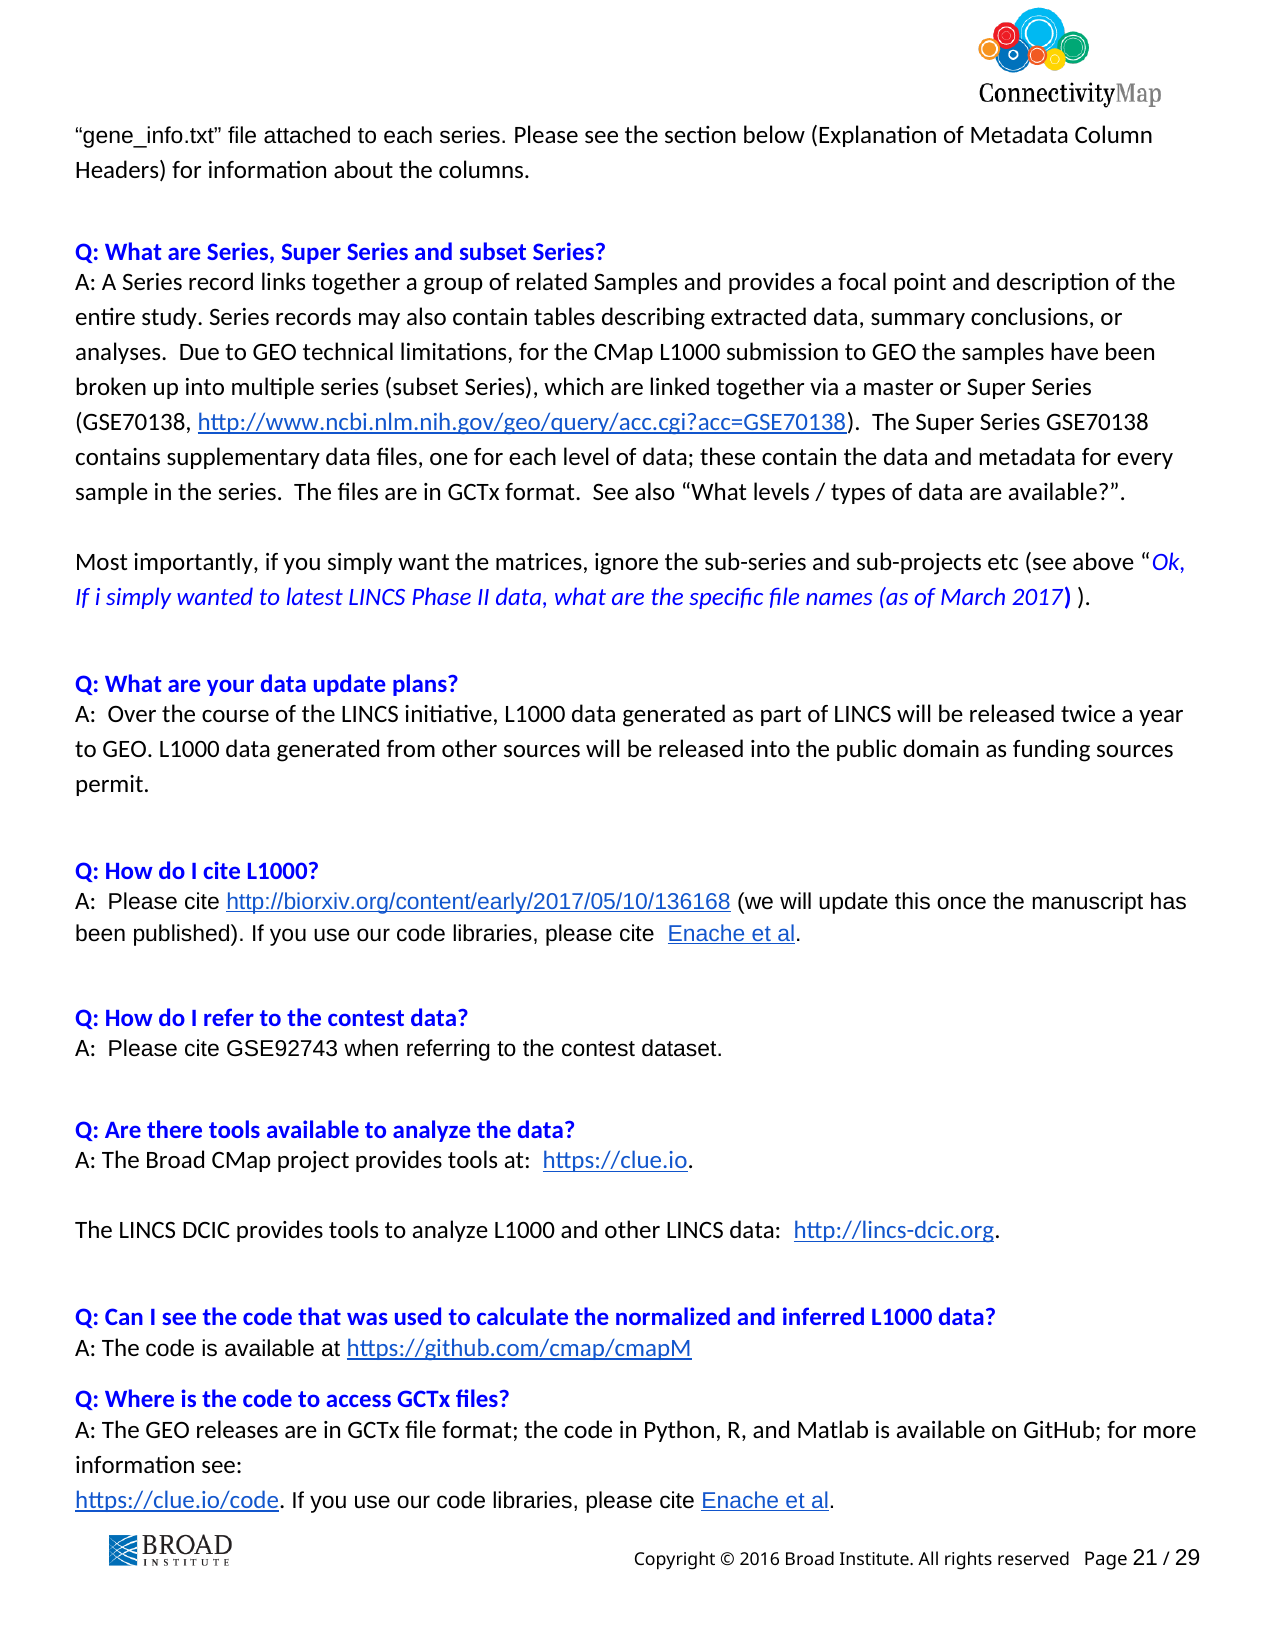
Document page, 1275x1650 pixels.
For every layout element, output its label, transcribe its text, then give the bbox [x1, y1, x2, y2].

text A: A Series record links together a group of related Samples and provides a focal point and description of the entire study. Series records may also contain tables describing extracted data, summary conclusions, or analyses. Due to GEO technical limitations, for the CMap L1000 submission to GEO the samples have been broken up into multiple series (subset Series), which are linked together via a master or Super Series (GSE70138, http://www.ncbi.nlm.nih.gov/geo/query/acc.cgi?acc=GSE70138). The Super Series GSE70138 contains supplementary data files, one for each level of data; these contain the data and metadata for every sample in the series. The files are in GCTx format. See also “What levels / types of data are available?”. [75, 266, 1200, 507]
text https://clue.io/code. If you use our code libraries, please cite Enache et al. [75, 1484, 1200, 1514]
subtitle Q: Are there tools available to analyze the data? [75, 1114, 1200, 1145]
text Most importantly, if you simply want the matrices, ignore the sub-series and sub-projects etc (see above “Ok, If i simply wanted to latest LINCS Phase II data, what are the specific file names (as of March 2017) ). [75, 546, 1200, 612]
subtitle Q: What are your data update plans? [75, 668, 1200, 698]
text The LINCS DCIC provides tools to analyze L1000 and other LINCS data: http://lincs-dcic.org. [75, 1215, 1200, 1245]
text A: Please cite http://biorxiv.org/content/early/2017/05/10/136168 (we will update this once the manuscript has been published). If you use our code libraries, please cite Enache et al. [75, 886, 1200, 946]
subtitle Q: Can I see the code that was used to calculate the normalized and inferred L1000 data? [75, 1301, 1200, 1332]
subtitle Q: Where is the code to access GCTx files? [75, 1383, 1200, 1414]
picture [108, 1534, 232, 1566]
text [75, 119, 1200, 184]
text A: Please cite GSE92743 when referring to the contest dataset. [75, 1032, 1200, 1063]
text A: The Broad CMap project provides tools at: https://clue.io. [75, 1145, 1200, 1175]
subtitle Q: What are Series, Super Series and subset Series? [75, 236, 1200, 266]
text A: The GEO releases are in GCTx file format; the code in Python, R, and Matlab is available on GitHub; for more information see: [75, 1414, 1200, 1479]
text A: The code is available at https://github.com/cmap/cmapM [75, 1332, 1200, 1362]
picture [975, 0, 1164, 115]
subtitle Q: How do I refer to the contest data? [75, 1002, 1200, 1032]
text A: Over the course of the LINCS initiative, L1000 data generated as part of LINCS will be released twice a year to GEO. L1000 data generated from other sources will be released into the public domain as funding sources permit. [75, 698, 1200, 799]
subtitle Q: How do I cite L1000? [75, 855, 1200, 886]
